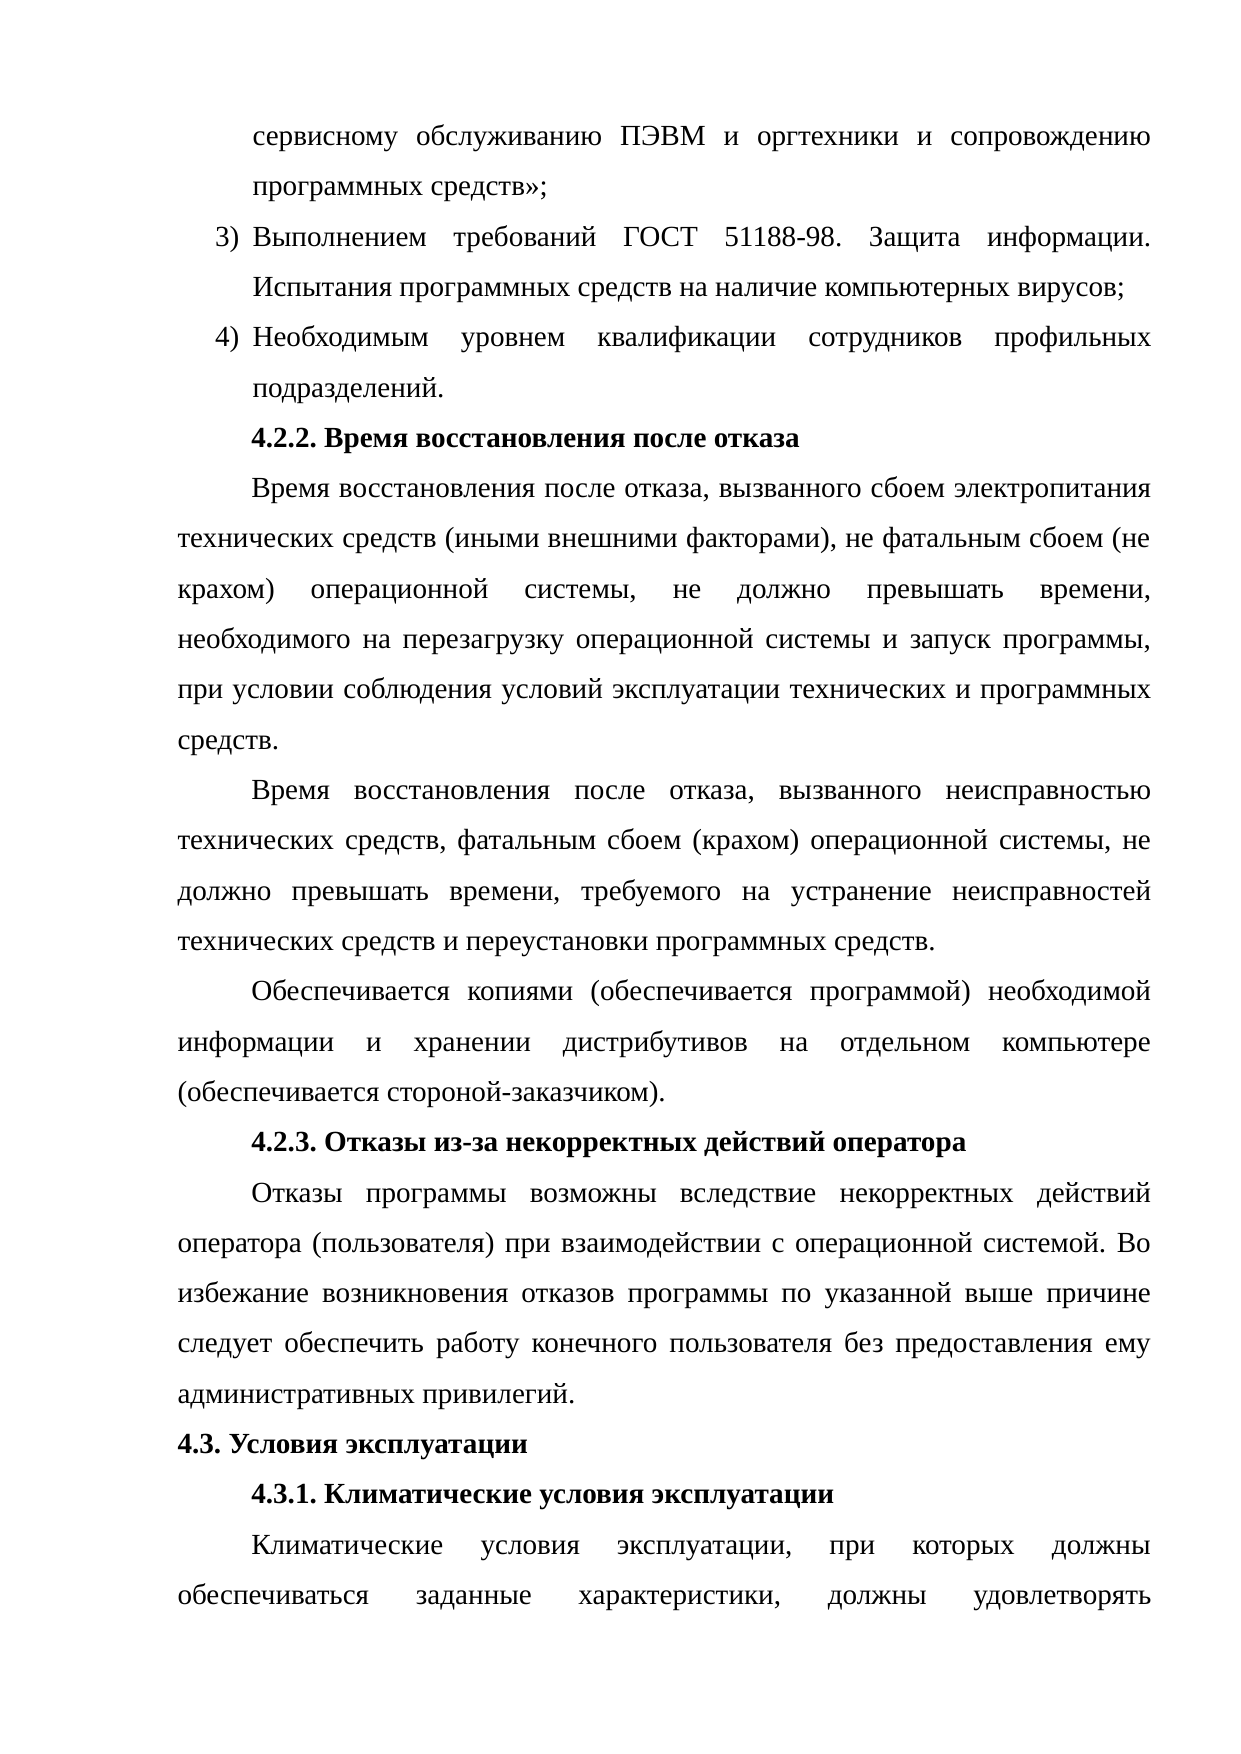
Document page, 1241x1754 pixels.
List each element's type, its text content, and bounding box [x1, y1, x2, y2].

text Отказы программы возможны вследствие некорректных действий оператора (пользователя) при взаимодействии с операционной системой. Во избежание возникновения отказов программы по указанной выше причине следует обеспечить работу конечного пользователя без предоставления ему административных привилегий. [177, 1175, 1152, 1409]
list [215, 118, 1152, 202]
subtitle 4.2.3. Отказы из-за некорректных действий оператора [177, 1124, 1152, 1158]
text Время восстановления после отказа, вызванного неисправностью технических средств, фатальным сбоем (крахом) операционной системы, не должно превышать времени, требуемого на устранение неисправностей технических средств и переустановки программных средств. [177, 772, 1152, 957]
text Обеспечивается копиями (обеспечивается программой) необходимой информации и хранении дистрибутивов на отдельном компьютере (обеспечивается стороной-заказчиком). [177, 973, 1152, 1108]
list Необходимым уровнем квалификации сотрудников профильных подразделений. [215, 319, 1152, 403]
subtitle 4.2.2. Время восстановления после отказа [177, 420, 1152, 453]
subtitle 4.3.1. Климатические условия эксплуатации [177, 1477, 1152, 1510]
list Выполнением требований ГОСТ 51188-98. Защита информации. Испытания программных средств на наличие компьютерных вирусов; [215, 219, 1152, 303]
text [177, 1527, 1152, 1611]
text Время восстановления после отказа, вызванного сбоем электропитания технических средств (иными внешними факторами), не фатальным сбоем (не крахом) операционной системы, не должно превышать времени, необходимого на перезагрузку операционной системы и запуск программы, при условии соблюдения условий эксплуатации технических и программных средств. [177, 470, 1152, 755]
subtitle 4.3. Условия эксплуатации [177, 1426, 1152, 1460]
